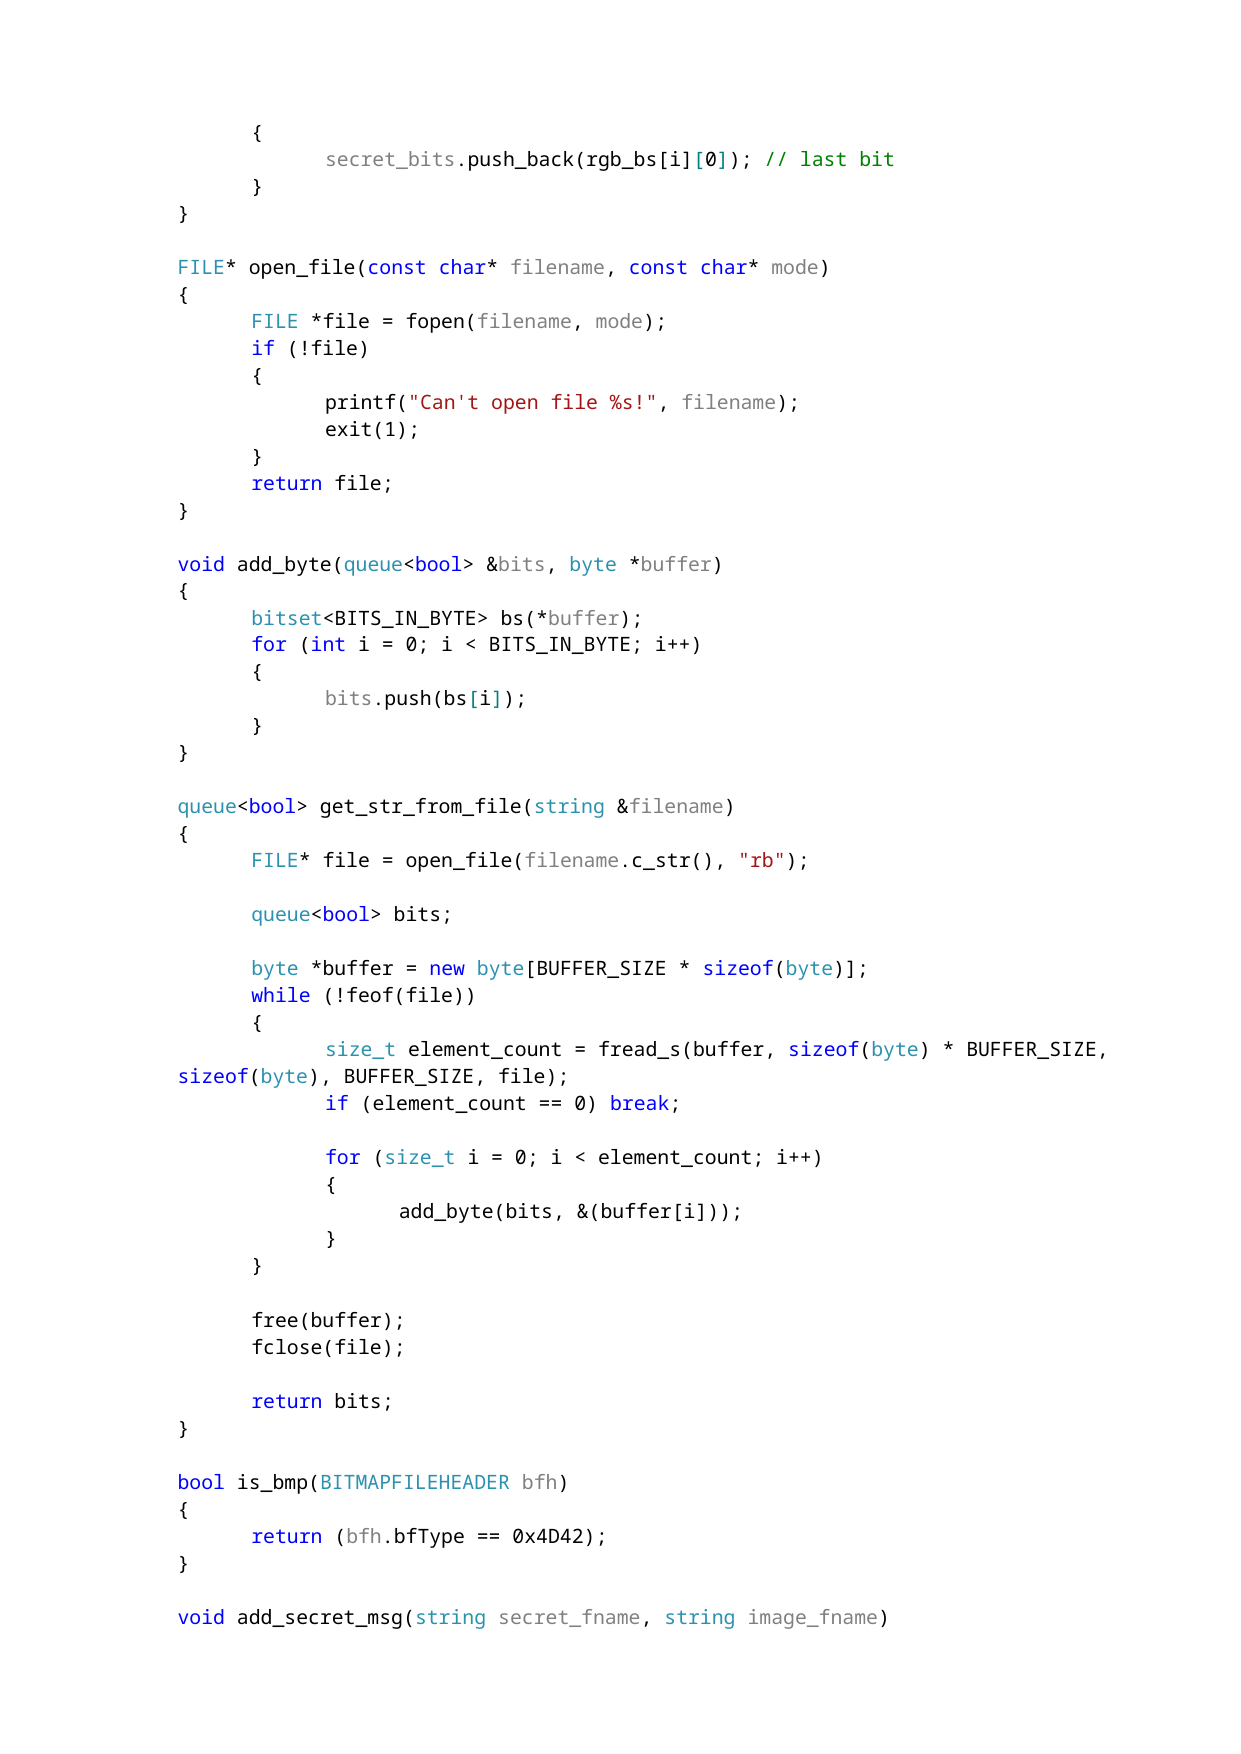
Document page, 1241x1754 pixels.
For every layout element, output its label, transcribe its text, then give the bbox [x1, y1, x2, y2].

text return (bfh.bfType == 0x4D42); [177, 1522, 1152, 1549]
text free(buffer); [177, 1306, 1152, 1333]
text if (!file) [177, 334, 1152, 361]
text FILE* file = open_file(filename.c_str(), "rb"); [177, 847, 1152, 873]
text bits.push(bs[i]); [177, 685, 1152, 712]
text queue<bool> get_str_from_file(string &filename) [177, 793, 1152, 819]
text bitset<BITS_IN_BYTE> bs(*buffer); [177, 604, 1152, 631]
text } [177, 172, 1152, 199]
text secret_bits.push_back(rgb_bs[i][0]); // last bit [177, 145, 1152, 172]
text fclose(file); [177, 1333, 1152, 1360]
text for (size_t i = 0; i < element_count; i++) [177, 1143, 1152, 1170]
text } [177, 1414, 1152, 1441]
text { [177, 361, 1152, 388]
text } [177, 1224, 1152, 1251]
text void add_byte(queue<bool> &bits, byte *buffer) [177, 550, 1152, 577]
text if (element_count == 0) break; [177, 1089, 1152, 1116]
text exit(1); [177, 415, 1152, 442]
text { [177, 1008, 1152, 1035]
text { [177, 658, 1152, 685]
text { [177, 819, 1152, 847]
text } [177, 739, 1152, 766]
text for (int i = 0; i < BITS_IN_BYTE; i++) [177, 631, 1152, 658]
text } [177, 1251, 1152, 1278]
text bool is_bmp(BITMAPFILEHEADER bfh) [177, 1468, 1152, 1495]
text { [177, 1495, 1152, 1522]
text printf("Can't open file %s!", filename); [177, 388, 1152, 415]
text } [177, 496, 1152, 523]
text while (!feof(file)) [177, 981, 1152, 1008]
text { [177, 118, 1152, 145]
text { [177, 280, 1152, 307]
text } [177, 712, 1152, 739]
text return file; [177, 469, 1152, 496]
text } [177, 1549, 1152, 1576]
text byte *buffer = new byte[BUFFER_SIZE * sizeof(byte)]; [177, 954, 1152, 981]
text { [177, 577, 1152, 604]
text } [177, 199, 1152, 226]
text size_t element_count = fread_s(buffer, sizeof(byte) * BUFFER_SIZE, sizeof(byte), BUFFER_SIZE, file); [177, 1035, 1152, 1089]
text FILE* open_file(const char* filename, const char* mode) [177, 253, 1152, 280]
text { [177, 1170, 1152, 1197]
text queue<bool> bits; [177, 901, 1152, 927]
text void add_secret_msg(string secret_fname, string image_fname) [177, 1603, 1152, 1630]
text add_byte(bits, &(buffer[i])); [177, 1197, 1152, 1224]
text } [177, 442, 1152, 469]
text FILE *file = fopen(filename, mode); [177, 307, 1152, 334]
text return bits; [177, 1387, 1152, 1414]
